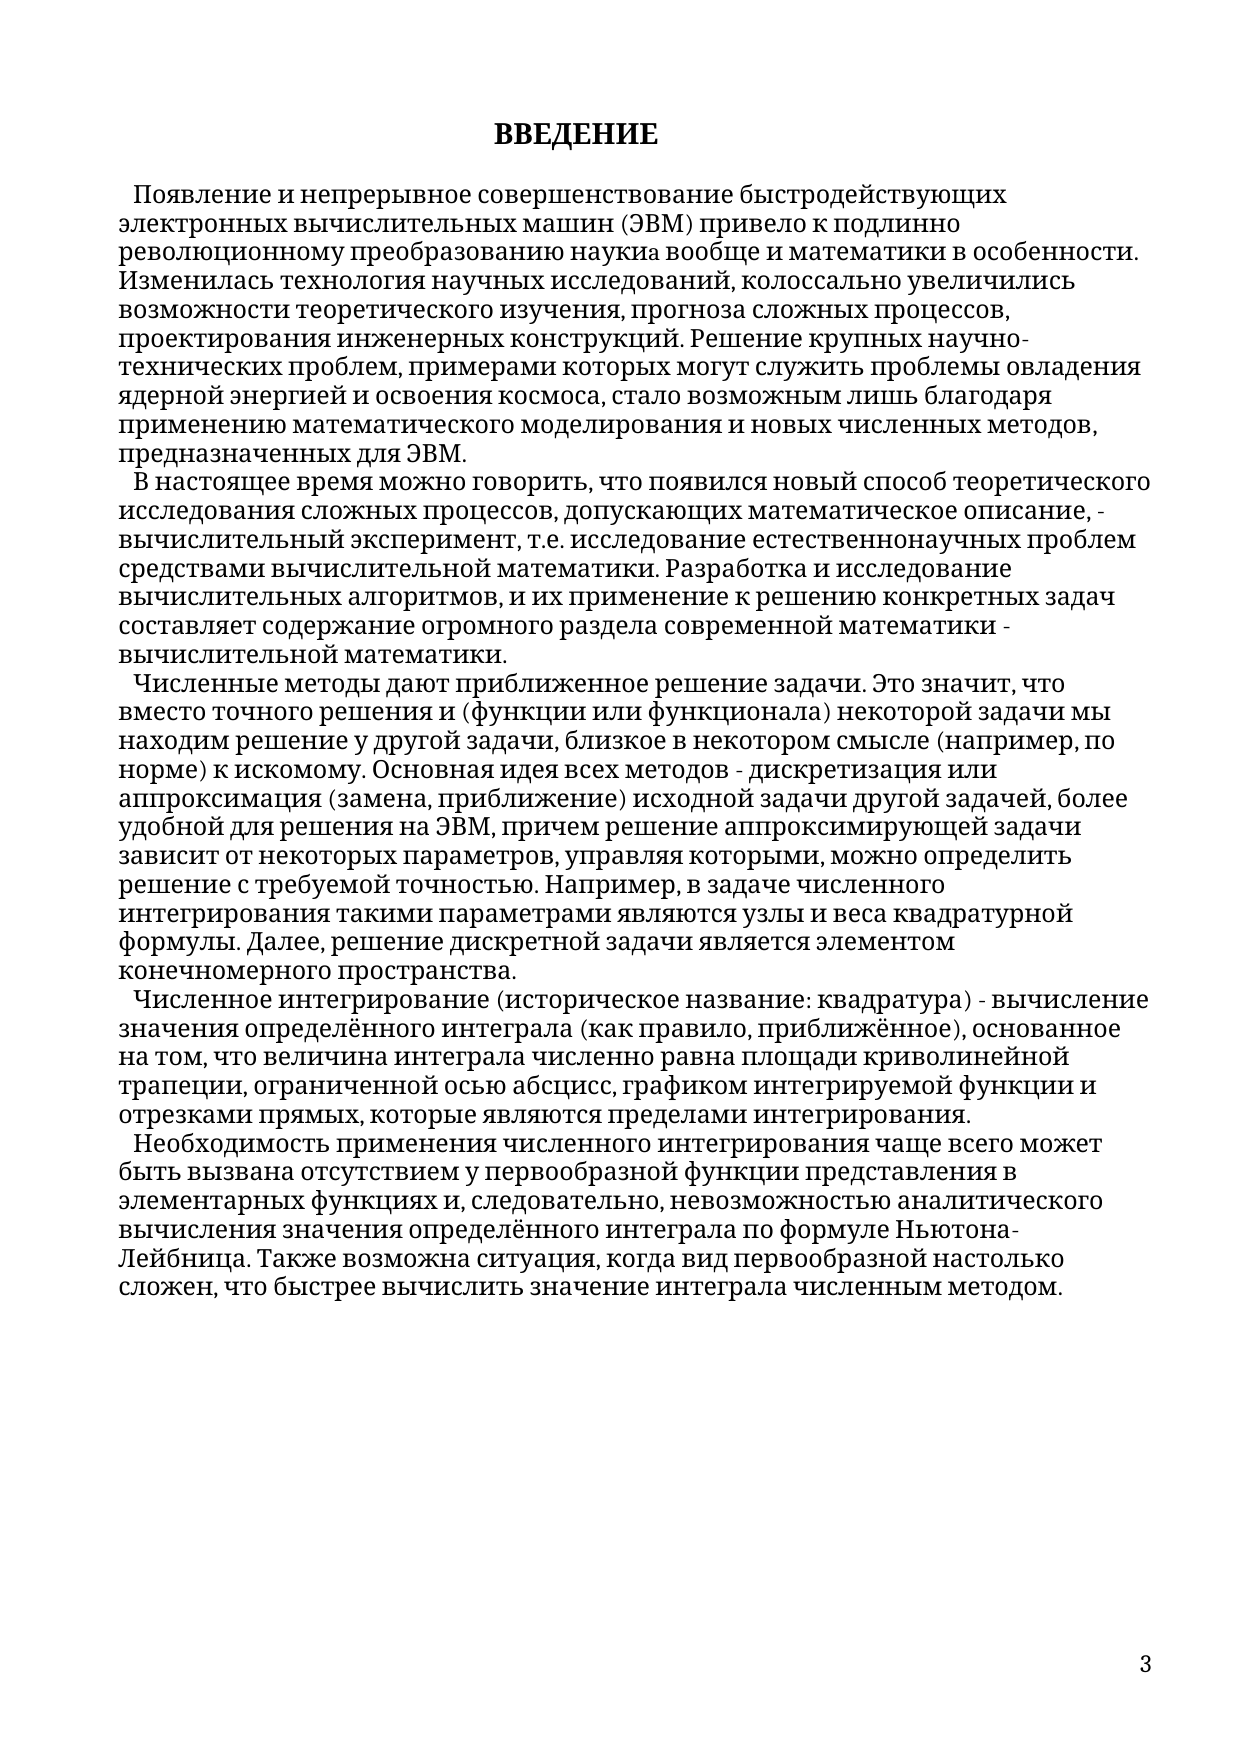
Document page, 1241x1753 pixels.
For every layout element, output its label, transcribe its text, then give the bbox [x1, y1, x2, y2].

text В настоящее время можно говорить, что появился новый способ теоретического исследования сложных процессов, допускающих математическое описание, - вычислительный эксперимент, т.е. исследование естественнонаучных проблем средствами вычислительной математики. Разработка и исследование вычислительных алгоритмов, и их применение к решению конкретных задач составляет содержание огромного раздела современной математики - вычислительной математики. [118, 468, 1152, 669]
text Появление и непрерывное совершенствование быстродействующих электронных вычислительных машин (ЭВМ) привело к подлинно революционному преобразованию наукиa вообще и математики в особенности. Изменилась технология научных исследований, колоссально увеличились возможности теоретического изучения, прогноза сложных процессов, проектирования инженерных конструкций. Решение крупных научно-технических проблем, примерами которых могут служить проблемы овладения ядерной энергией и освоения космоса, стало возможным лишь благодаря применению математического моделирования и новых численных методов, предназначенных для ЭВМ. [118, 181, 1152, 468]
text Численные методы дают приближенное решение задачи. Это значит, что вместо точного решения и (функции или функционала) некоторой задачи мы находим решение у другой задачи, близкое в некотором смысле (например, по норме) к искомому. Основная идея всех методов - дискретизация или аппроксимация (замена, приближение) исходной задачи другой задачей, более удобной для решения на ЭВМ, причем решение аппроксимирующей задачи зависит от некоторых параметров, управляя которыми, можно определить решение с требуемой точностью. Например, в задаче численного интегрирования такими параметрами являются узлы и веса квадратурной формулы. Далее, решение дискретной задачи является элементом конечномерного пространства. [118, 669, 1152, 986]
text Численное интегрирование (историческое название: квадратура) - вычисление значения определённого интеграла (как правило, приближённое), основанное на том, что величина интеграла численно равна площади криволинейной трапеции, ограниченной осью абсцисс, графиком интегрируемой функции и отрезками прямых, которые являются пределами интегрирования. [118, 986, 1152, 1129]
subtitle ВВЕДЕНИЕ [0, 118, 1152, 152]
text Необходимость применения численного интегрирования чаще всего может быть вызвана отсутствием у первообразной функции представления в элементарных функциях и, следовательно, невозможностью аналитического вычисления значения определённого интеграла по формуле Ньютона-Лейбница. Также возможна ситуация, когда вид первообразной настолько сложен, что быстрее вычислить значение интеграла численным методом. [118, 1129, 1152, 1302]
